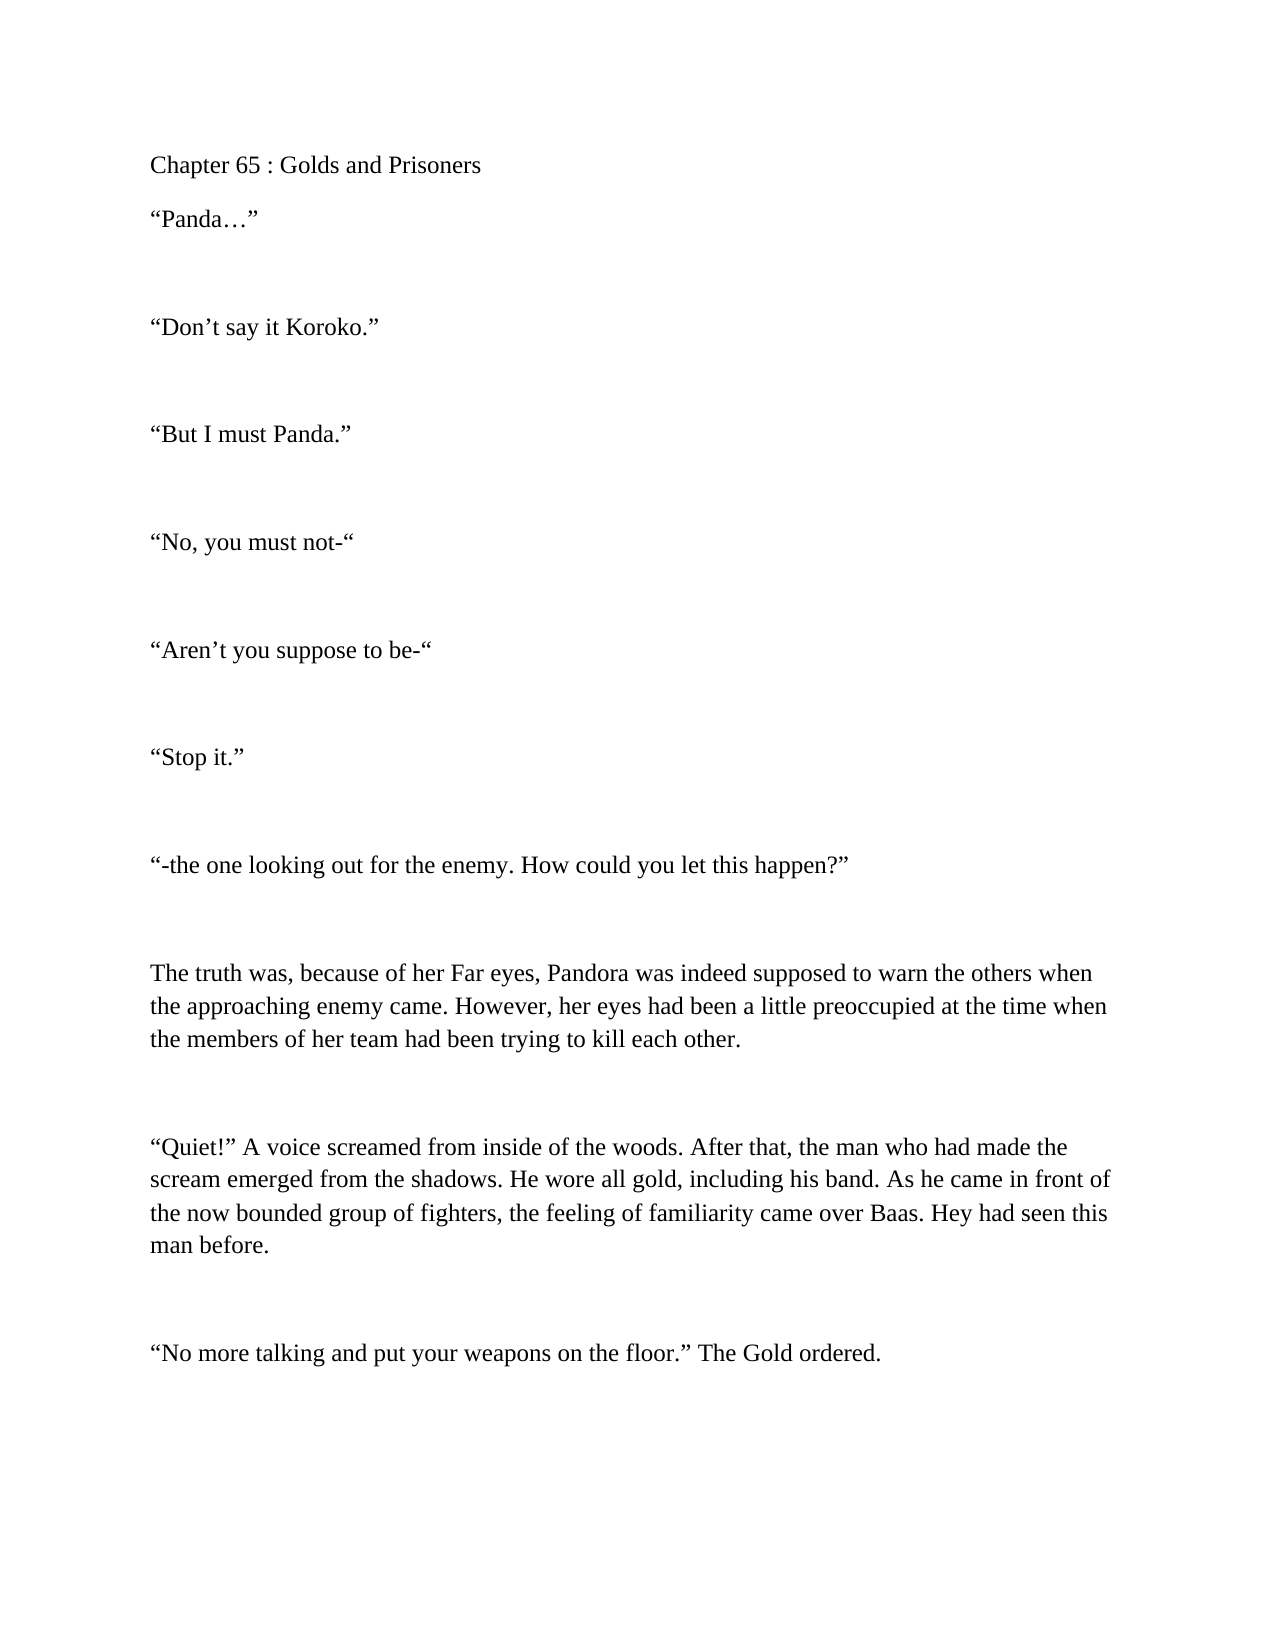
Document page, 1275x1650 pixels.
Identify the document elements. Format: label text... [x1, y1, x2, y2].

text “No, you must not-“ [150, 527, 1125, 556]
text “Don’t say it Koroko.” [150, 312, 1125, 340]
text The truth was, because of her Far eyes, Pandora was indeed supposed to warn the others when the approaching enemy came. However, her eyes had been a little preoccupied at the time when the members of her team had been trying to kill each other. [150, 958, 1125, 1053]
text “Panda…” [150, 204, 1125, 233]
text “No more talking and put your weapons on the floor.” The Gold ordered. [150, 1338, 1125, 1367]
text “But I must Panda.” [150, 419, 1125, 448]
text “-the one looking out for the enemy. How could you let this happen?” [150, 850, 1125, 879]
text “Quiet!” A voice screamed from inside of the woods. After that, the man who had made the scream emerged from the shadows. He wore all gold, including his band. As he came in front of the now bounded group of fighters, the feeling of familiarity came over Baas. Hey had seen this man before. [150, 1132, 1125, 1259]
text “Stop it.” [150, 742, 1125, 771]
text Chapter 65 : Golds and Prisoners [150, 150, 1125, 179]
text “Aren’t you suppose to be-“ [150, 635, 1125, 663]
